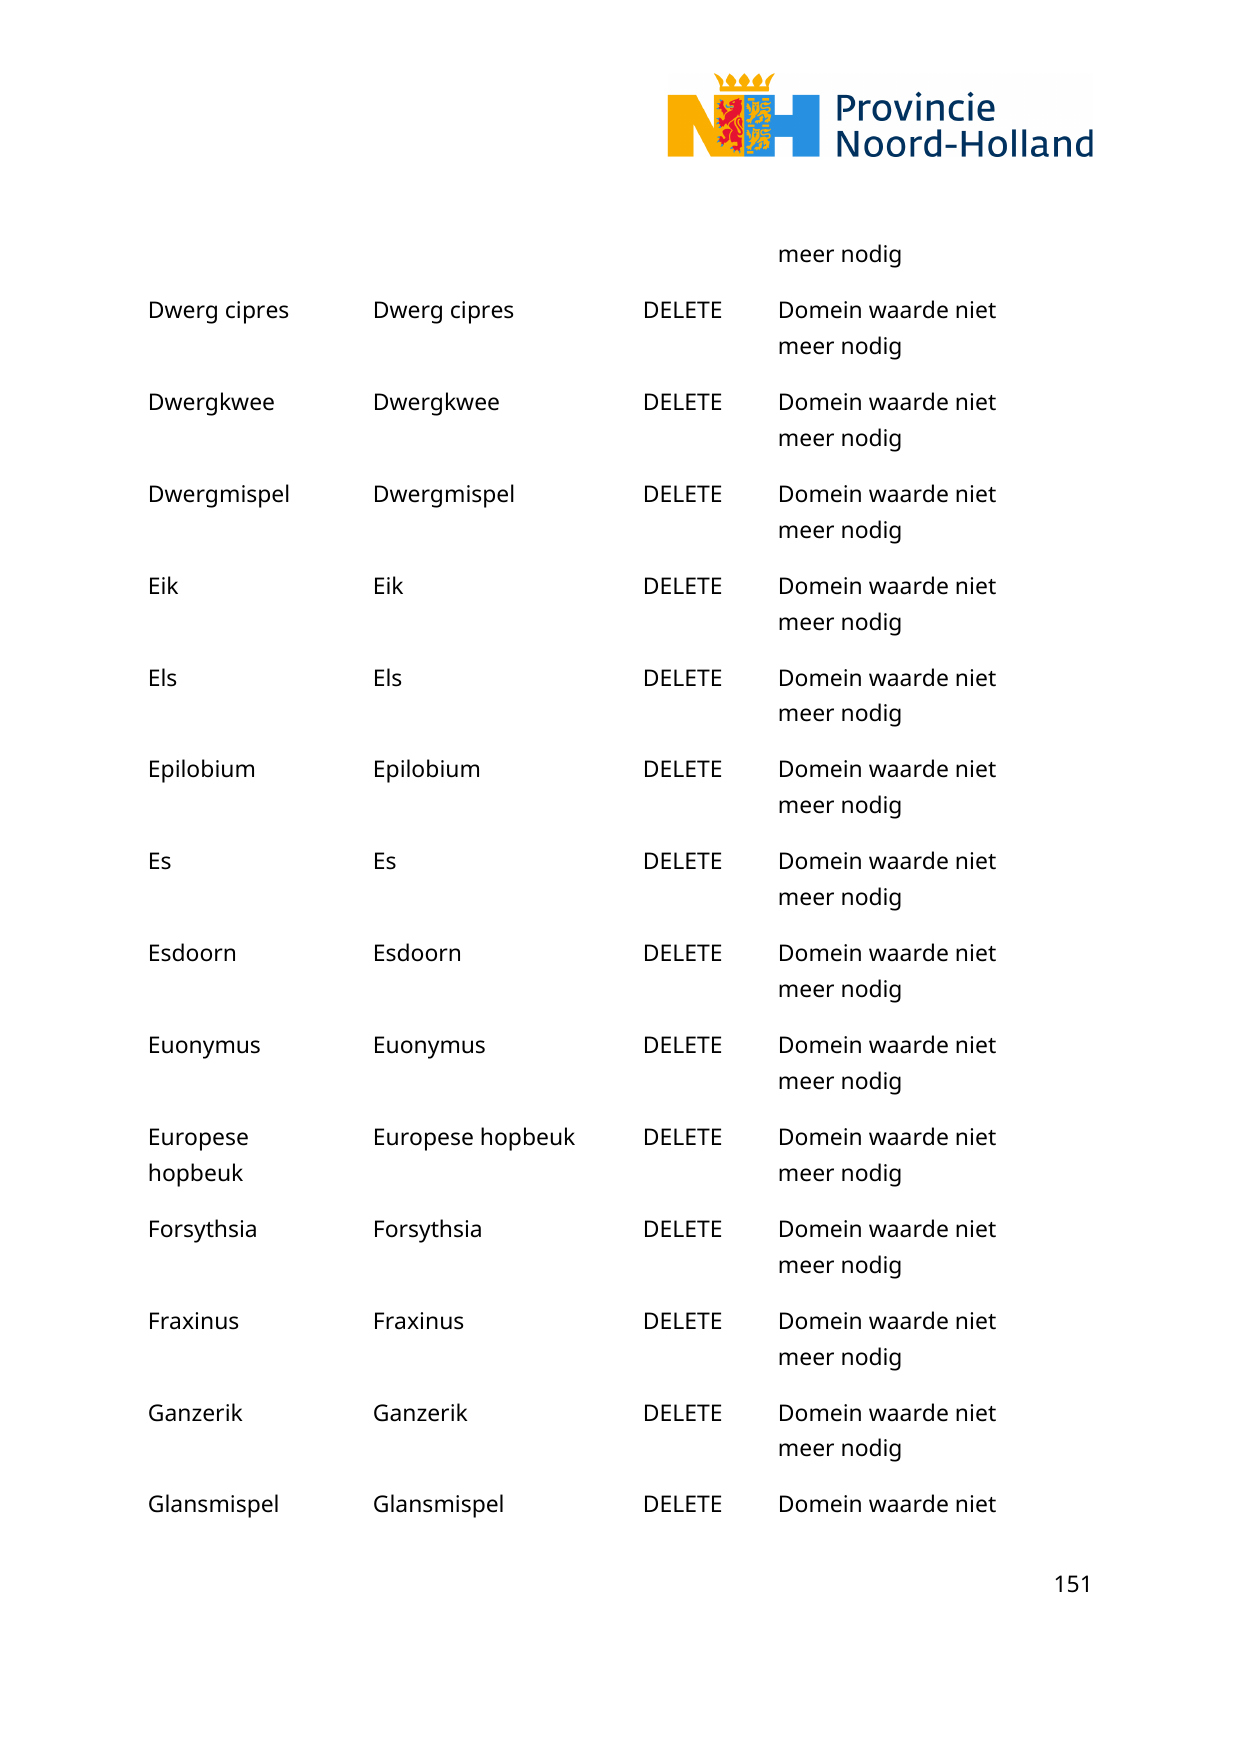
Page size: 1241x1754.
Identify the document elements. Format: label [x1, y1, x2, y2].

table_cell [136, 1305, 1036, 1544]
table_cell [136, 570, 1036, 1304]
picture [667, 73, 1093, 157]
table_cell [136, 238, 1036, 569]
